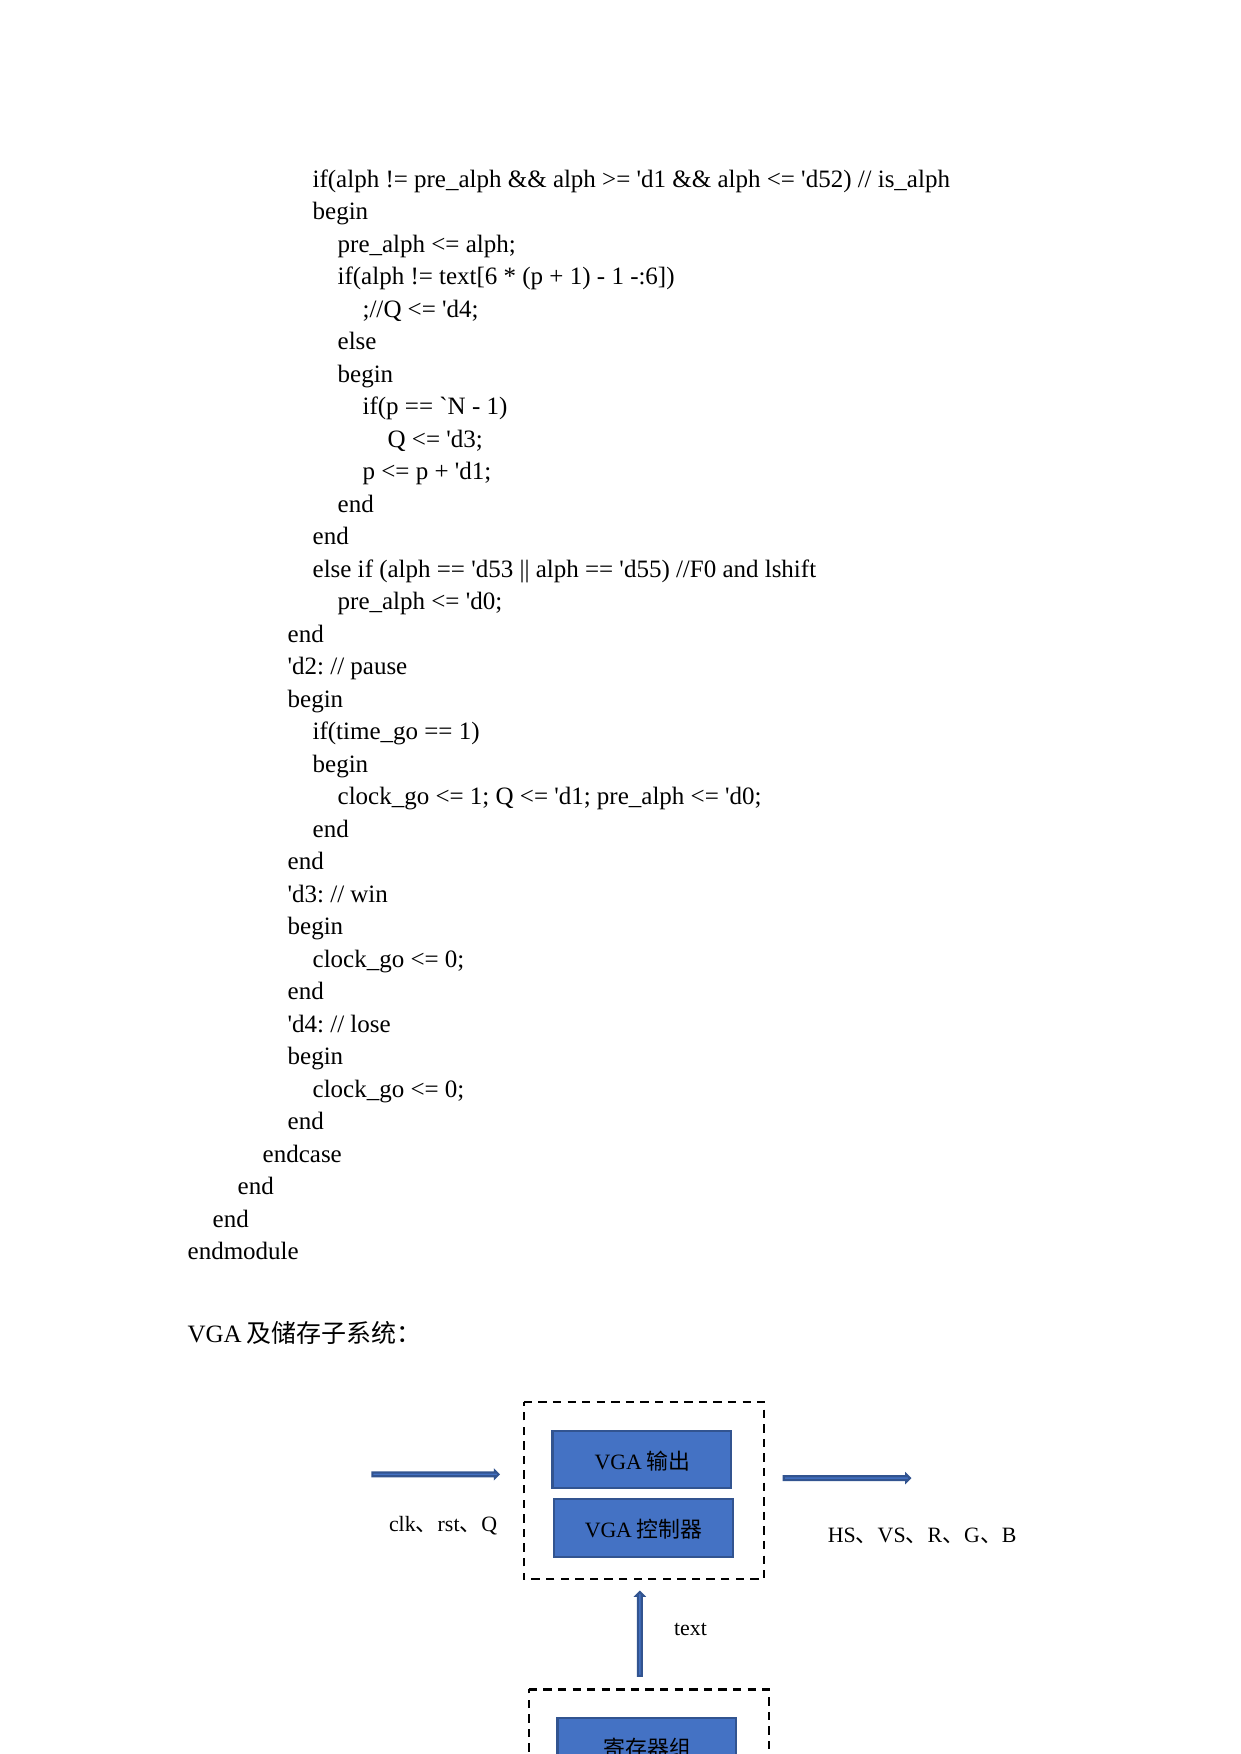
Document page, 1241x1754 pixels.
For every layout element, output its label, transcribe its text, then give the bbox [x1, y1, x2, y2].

text if(p == `N - 1) [187, 389, 1053, 422]
text Q <= 'd3; [187, 422, 1053, 454]
text begin [187, 357, 1053, 389]
text end [187, 1169, 1053, 1202]
text end [187, 1104, 1053, 1137]
text pre_alph <= 'd0; [187, 584, 1053, 617]
text end [187, 519, 1053, 552]
text end [187, 487, 1053, 519]
text begin [187, 682, 1053, 714]
text end [187, 1202, 1053, 1234]
text 'd2: // pause [187, 649, 1053, 682]
text end [187, 844, 1053, 877]
text begin [187, 909, 1053, 942]
text begin [187, 194, 1053, 227]
text if(time_go == 1) [187, 714, 1053, 747]
text end [187, 974, 1053, 1007]
text VGA及储存子系统： [187, 1299, 1053, 1364]
text 'd4: // lose [187, 1007, 1053, 1039]
text begin [187, 1039, 1053, 1072]
text if(alph != pre_alph && alph >= 'd1 && alph <= 'd52) // is_alph [187, 162, 1053, 194]
text else if (alph == 'd53 || alph == 'd55) //F0 and lshift [187, 552, 1053, 584]
text else [187, 324, 1053, 357]
text ;//Q <= 'd4; [187, 292, 1053, 324]
text clock_go <= 1; Q <= 'd1; pre_alph <= 'd0; [187, 779, 1053, 812]
text if(alph != text[6 * (p + 1) - 1 -:6]) [187, 259, 1053, 292]
text endmodule [187, 1234, 1053, 1267]
text 'd3: // win [187, 877, 1053, 909]
text begin [187, 747, 1053, 779]
text endcase [187, 1137, 1053, 1169]
text end [187, 617, 1053, 649]
text clock_go <= 0; [187, 1072, 1053, 1104]
text end [187, 812, 1053, 844]
text p <= p + 'd1; [187, 454, 1053, 487]
text clock_go <= 0; [187, 942, 1053, 974]
text pre_alph <= alph; [187, 227, 1053, 259]
